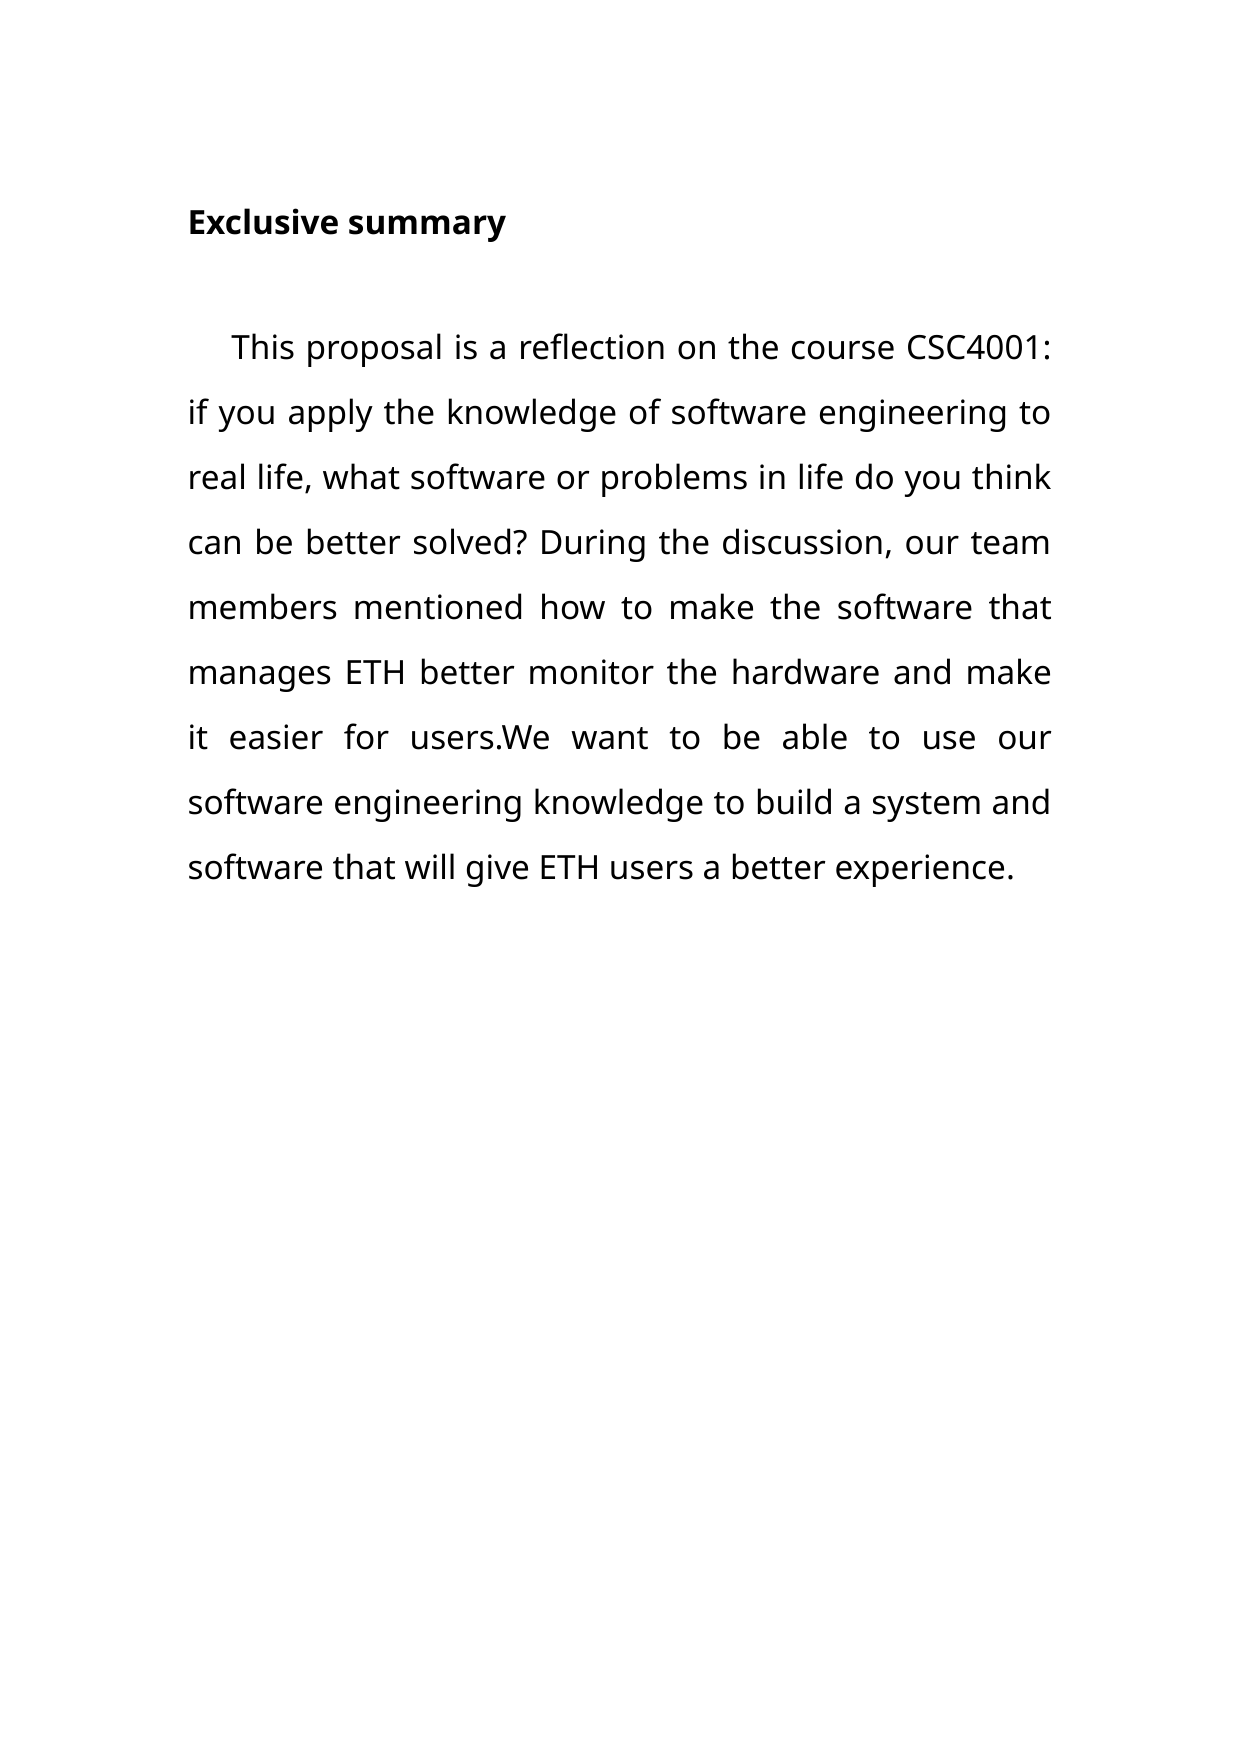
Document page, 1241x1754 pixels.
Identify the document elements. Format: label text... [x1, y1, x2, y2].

text This proposal is a reflection on the course CSC4001: if you apply the knowledge of software engineering to real life, what software or problems in life do you think can be better solved? During the discussion, our team members mentioned how to make the software that manages ETH better monitor the hardware and make it easier for users.We want to be able to use our software engineering knowledge to build a system and software that will give ETH users a better experience. [187, 314, 1053, 899]
subtitle Exclusive summary [187, 189, 1053, 254]
